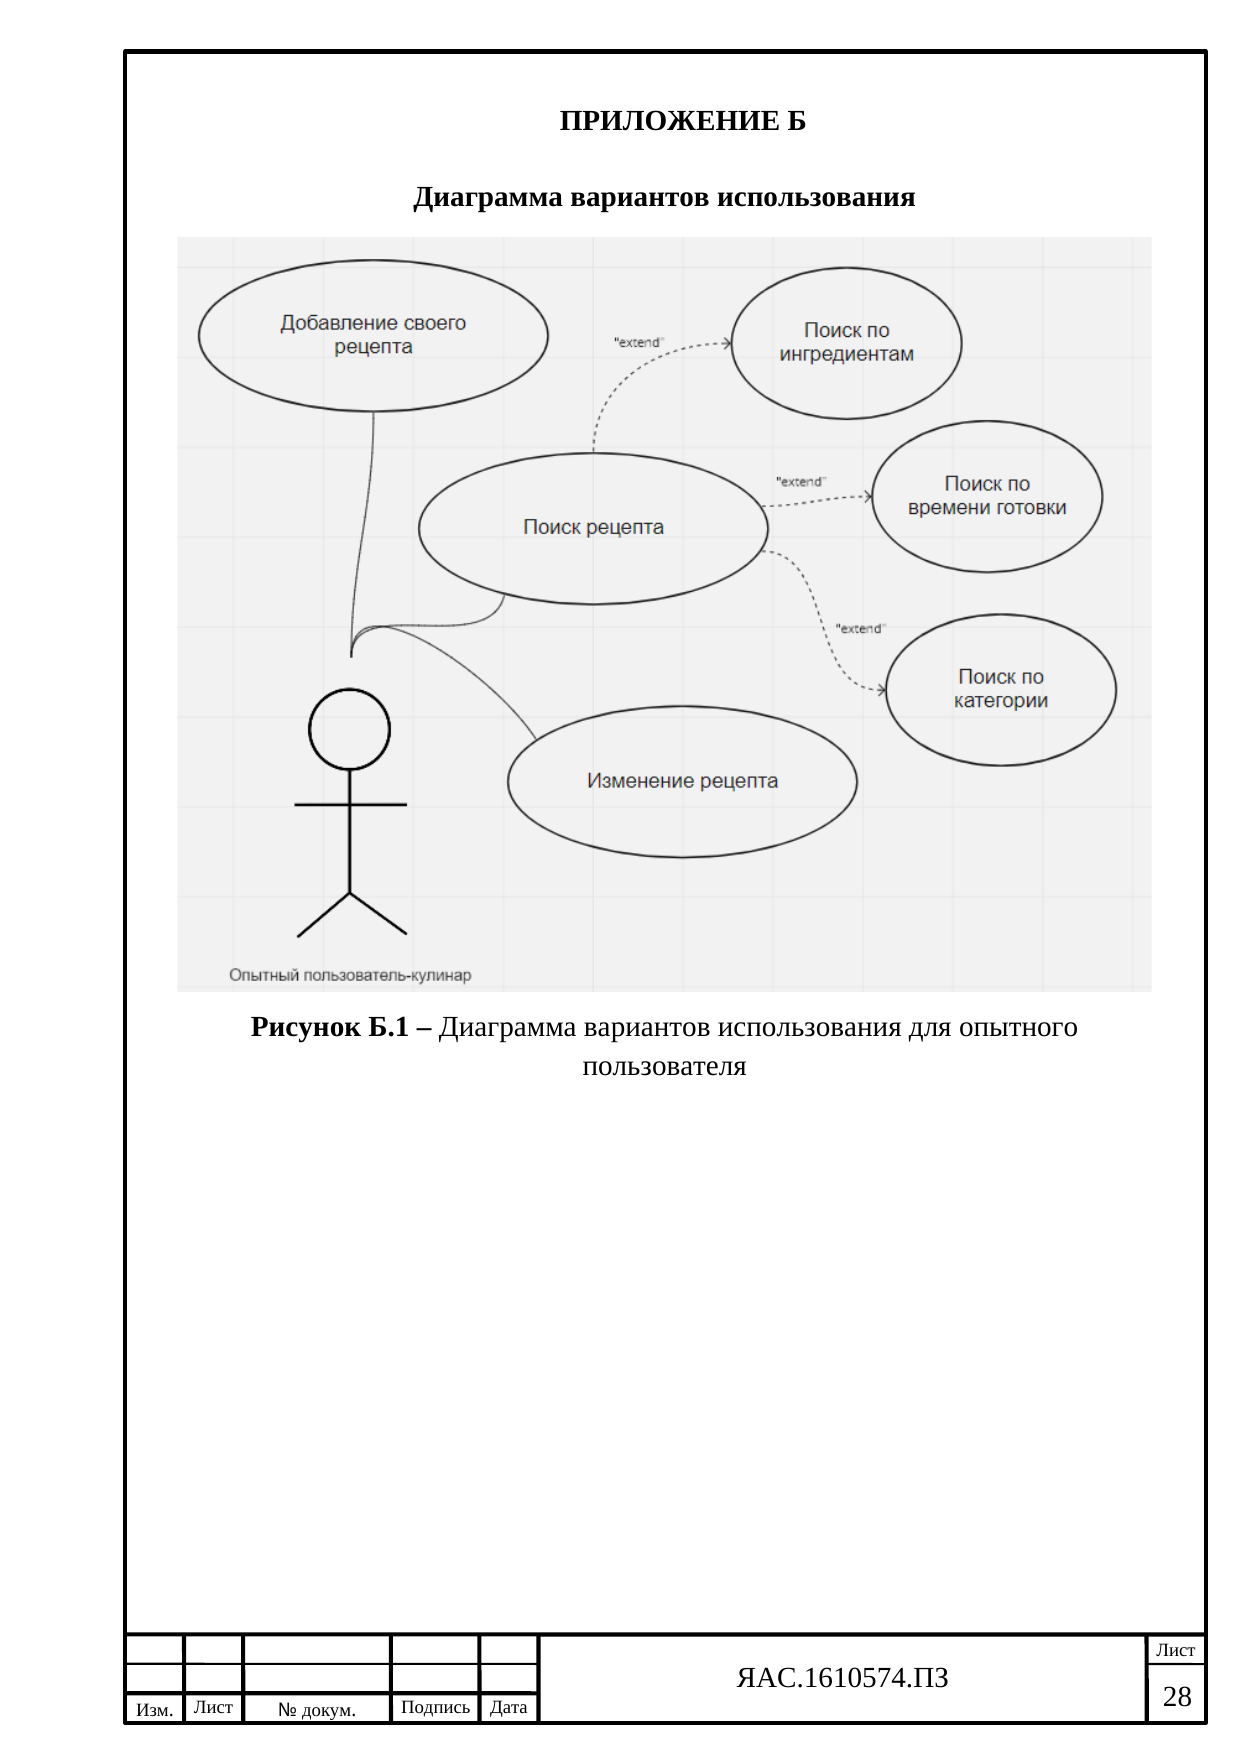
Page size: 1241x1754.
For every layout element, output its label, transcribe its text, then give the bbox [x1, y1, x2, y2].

subtitle ПРИЛОЖЕНИЕ Б [215, 103, 1152, 137]
text Рисунок Б.1 – Диаграмма вариантов использования для опытного пользователя [177, 1009, 1152, 1081]
subtitle Диаграмма вариантов использования [177, 179, 1152, 212]
picture [177, 237, 1152, 992]
